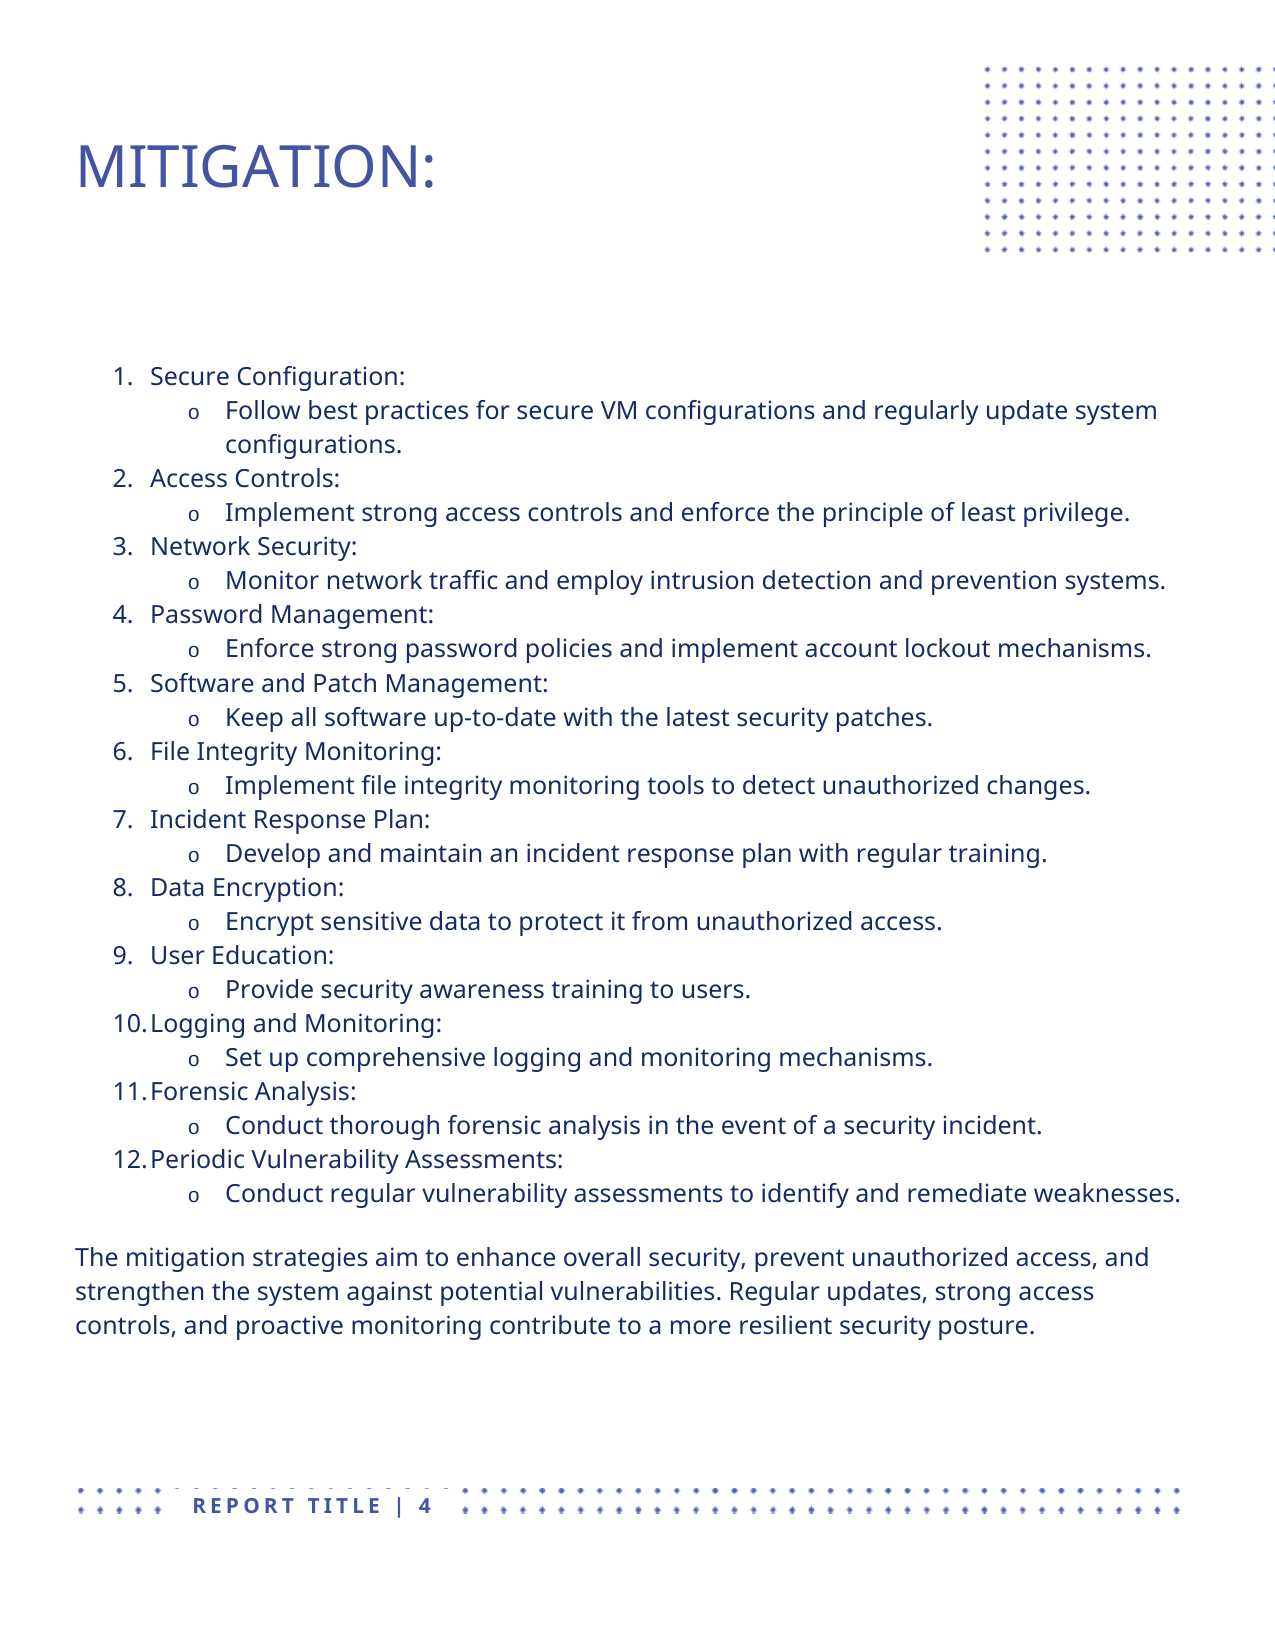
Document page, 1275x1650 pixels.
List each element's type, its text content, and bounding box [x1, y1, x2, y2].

list Network Security: [112, 529, 1200, 563]
list Access Controls: [112, 461, 1200, 495]
list Software and Patch Management: [112, 665, 1200, 699]
list Provide security awareness training to users. [187, 972, 1200, 1006]
list Develop and maintain an incident response plan with regular training. [187, 836, 1200, 869]
list Conduct regular vulnerability assessments to identify and remediate weaknesses. [187, 1176, 1200, 1210]
list Monitor network traffic and employ intrusion detection and prevention systems. [187, 563, 1200, 597]
list Implement strong access controls and enforce the principle of least privilege. [187, 495, 1200, 529]
text The mitigation strategies aim to enhance overall security, prevent unauthorized access, and strengthen the system against potential vulnerabilities. Regular updates, strong access controls, and proactive monitoring contribute to a more resilient security posture. [75, 1239, 1200, 1342]
list Encrypt sensitive data to protect it from unauthorized access. [187, 904, 1200, 938]
list User Education: [112, 938, 1200, 972]
list Incident Response Plan: [112, 801, 1200, 836]
list Password Management: [112, 597, 1200, 631]
list Implement file integrity monitoring tools to detect unauthorized changes. [187, 767, 1200, 801]
list Conduct thorough forensic analysis in the event of a security incident. [187, 1108, 1200, 1142]
list Forensic Analysis: [112, 1074, 1200, 1108]
subtitle Mitigation: [75, 125, 1201, 204]
list Secure Configuration: [112, 359, 1200, 393]
list Data Encryption: [112, 869, 1200, 904]
list Logging and Monitoring: [112, 1006, 1200, 1040]
list Keep all software up-to-date with the latest security patches. [187, 699, 1200, 733]
list Follow best practices for secure VM configurations and regularly update system configurations. [187, 393, 1200, 461]
list Periodic Vulnerability Assessments: [112, 1142, 1200, 1176]
list Set up comprehensive logging and monitoring mechanisms. [187, 1040, 1200, 1074]
picture [77, 1488, 1182, 1514]
list Enforce strong password policies and implement account lockout mechanisms. [187, 631, 1200, 665]
list File Integrity Monitoring: [112, 733, 1200, 767]
picture [981, 66, 1275, 255]
